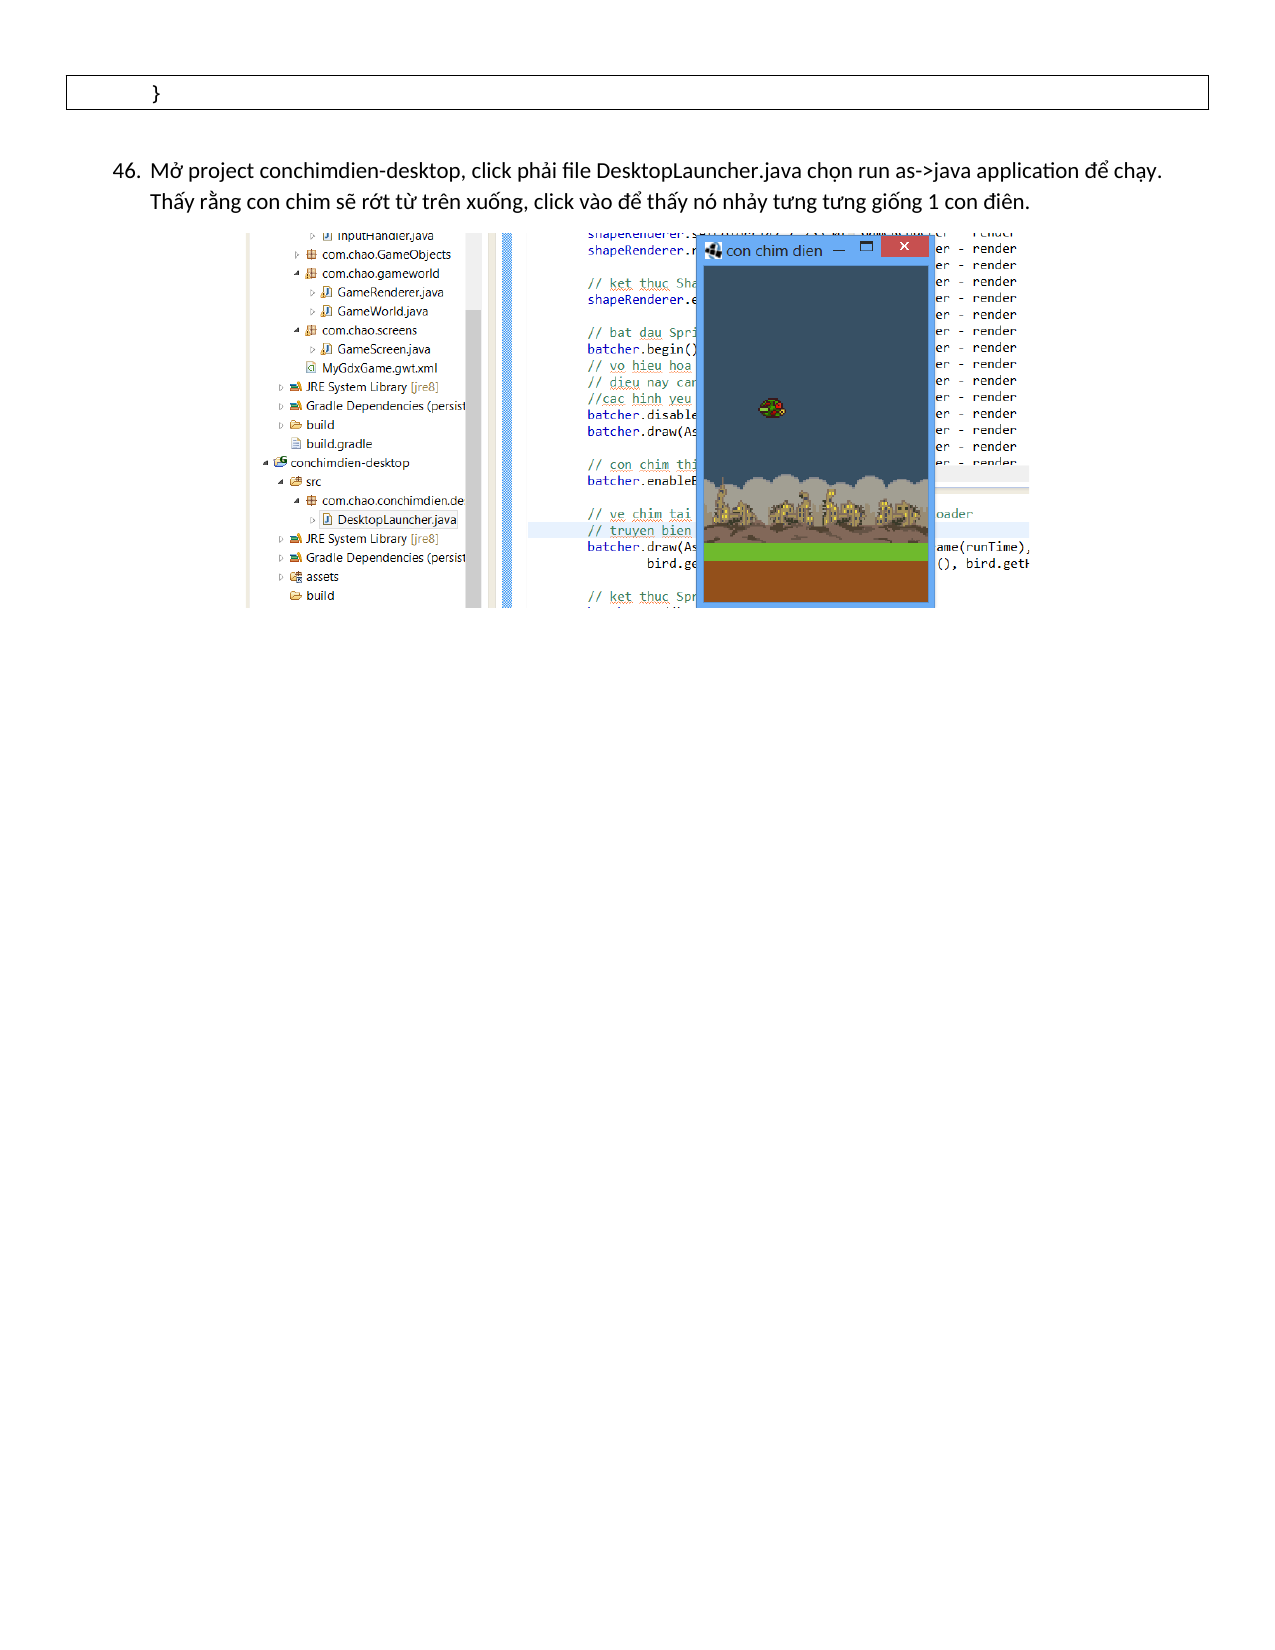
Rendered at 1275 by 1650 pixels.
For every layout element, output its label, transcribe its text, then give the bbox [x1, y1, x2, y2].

picture [245, 233, 1030, 608]
text } [67, 76, 1208, 109]
list Mở project conchimdien-desktop, click phải file DesktopLauncher.java chọn run as->java application để chạy. Thấy rằng con chim sẽ rớt từ trên xuống, click vào để thấy nó nhảy tưng tưng giống 1 con điên. [112, 157, 1200, 215]
